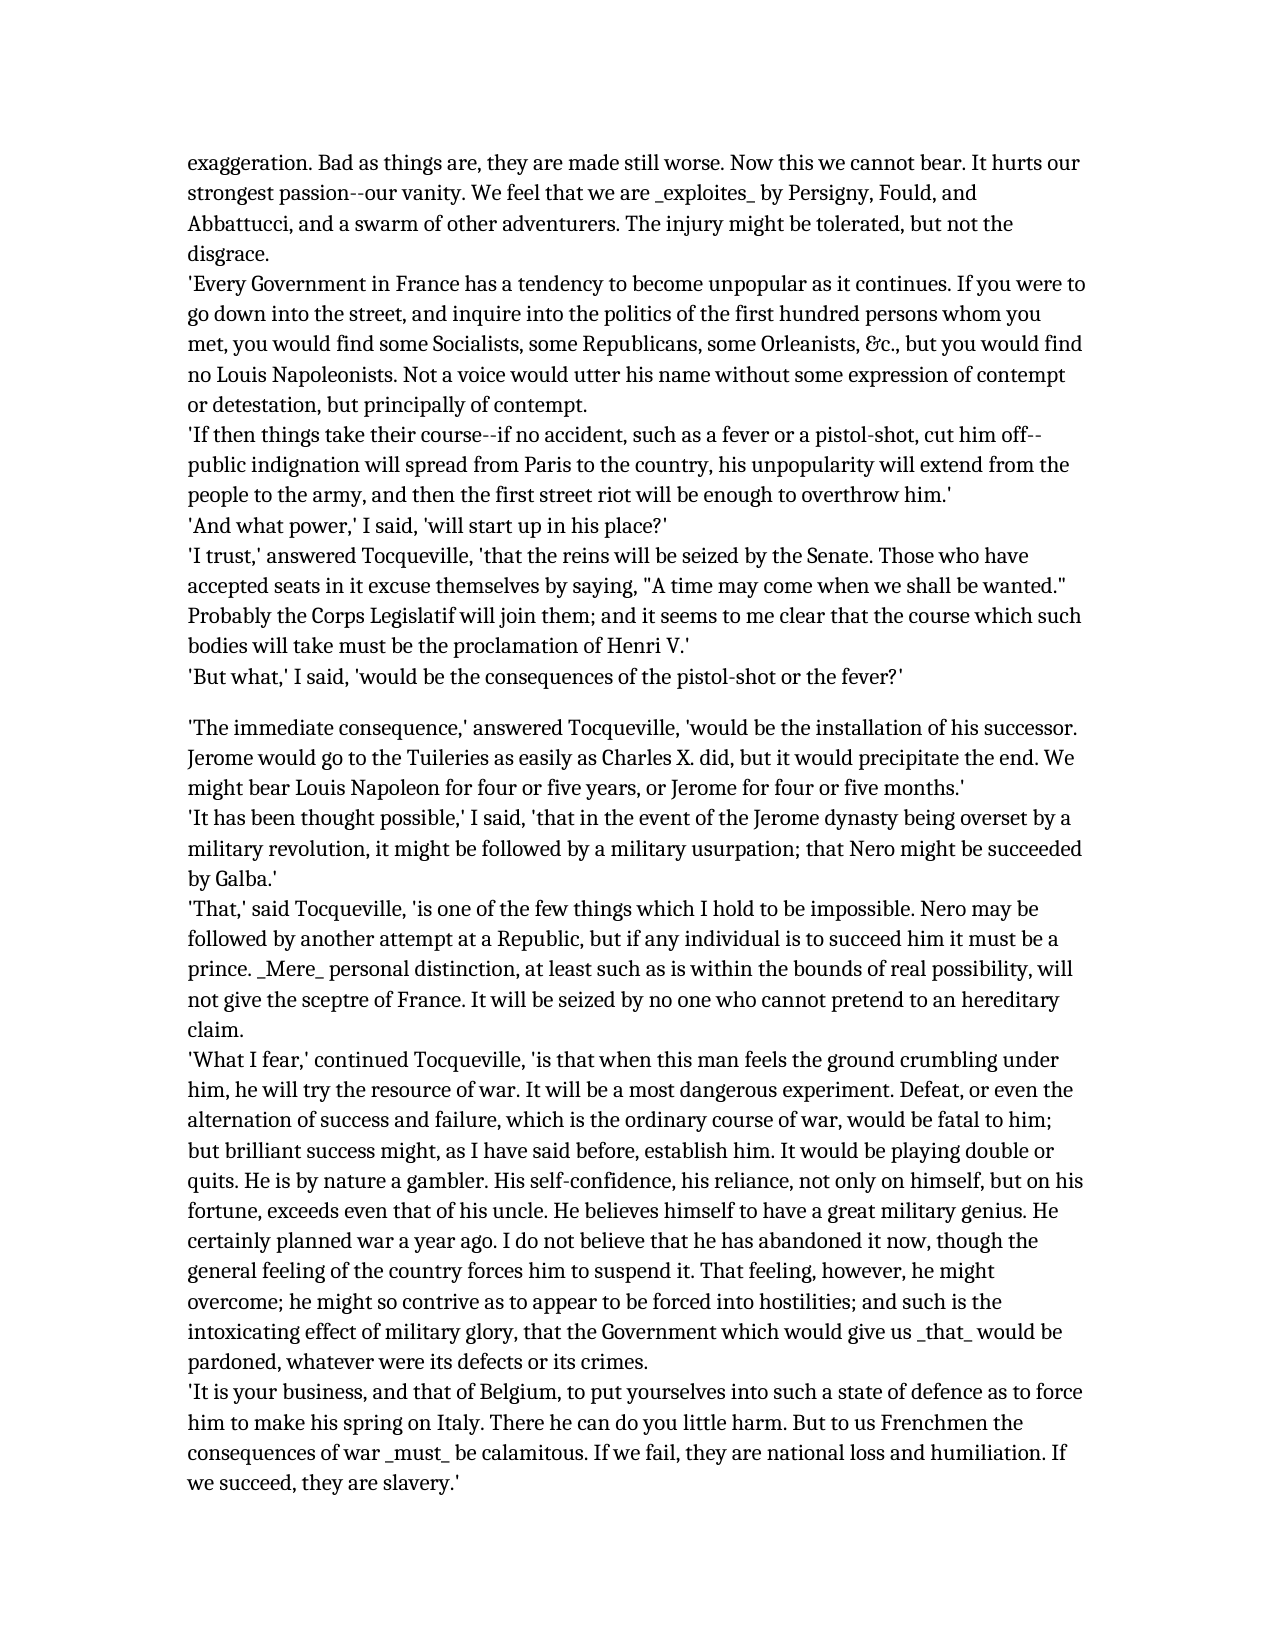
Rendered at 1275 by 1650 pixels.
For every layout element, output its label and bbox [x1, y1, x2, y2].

text [187, 714, 1087, 1496]
text [187, 150, 1087, 690]
